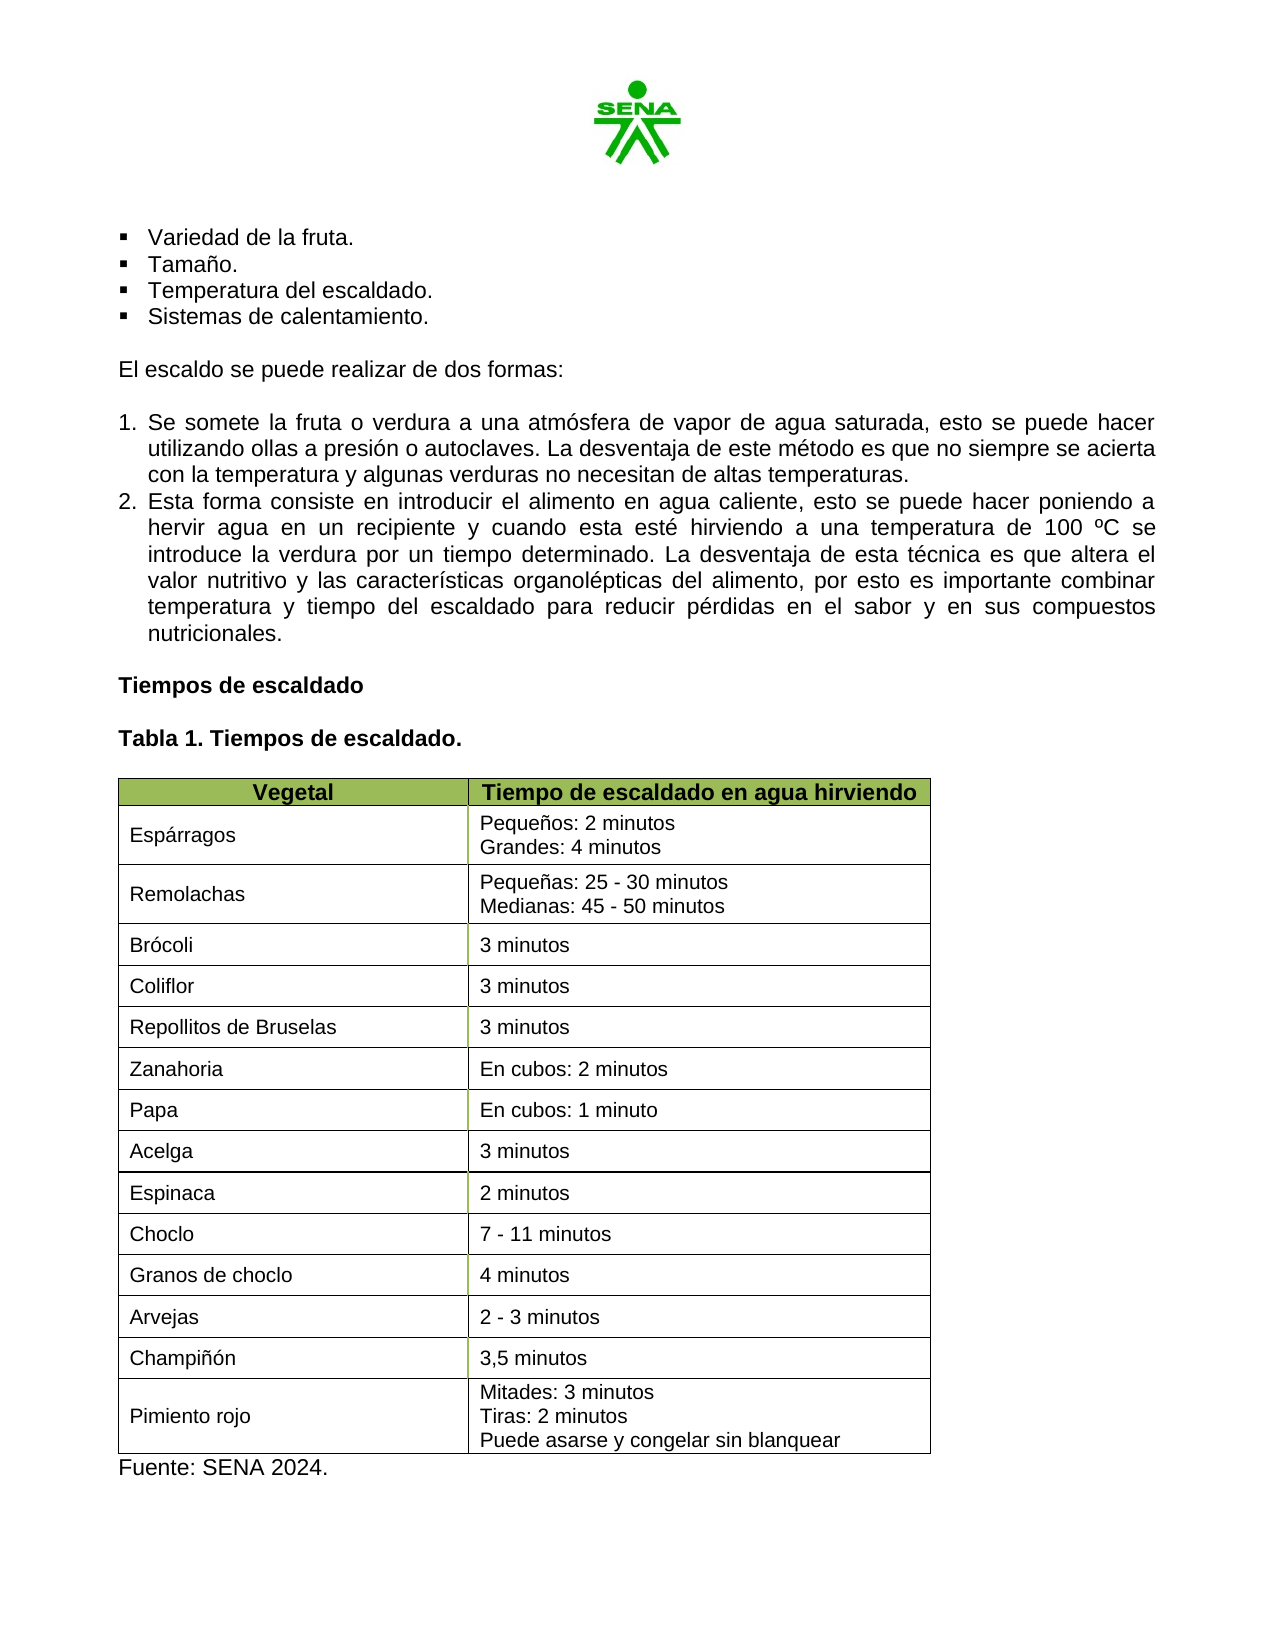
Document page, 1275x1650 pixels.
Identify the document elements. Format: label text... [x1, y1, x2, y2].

list Sistemas de calentamiento. [118, 303, 1157, 330]
table_cell Champiñón [119, 1338, 467, 1378]
list Se somete la fruta o verdura a una atmósfera de vapor de agua saturada, esto se puede hacer utilizando ollas a presión o autoclaves. La desventaja de este método es que no siempre se acierta con la temperatura y algunas verduras no necesitan de altas temperaturas. [118, 409, 1157, 488]
table_cell Pequeños: 2 minutos Grandes: 4 minutos [469, 806, 930, 864]
table_cell Zanahoria [119, 1048, 468, 1089]
table_cell En cubos: 2 minutos [469, 1048, 930, 1089]
table_cell Pequeñas: 25 - 30 minutos Medianas: 45 - 50 minutos [469, 865, 930, 923]
table_cell Mitades: 3 minutos Tiras: 2 minutos Puede asarse y congelar sin blanquear [469, 1379, 930, 1453]
table_cell 3 minutos [469, 966, 930, 1006]
table_cell 2 - 3 minutos [469, 1296, 930, 1337]
table_cell Pimiento rojo [119, 1379, 468, 1453]
table_cell Remolachas [119, 865, 468, 923]
table_cell 3 minutos [469, 924, 930, 964]
list Tamaño. [118, 251, 1157, 277]
picture [588, 75, 687, 172]
table_cell Acelga [119, 1131, 468, 1171]
table_header Tiempo de escaldado en agua hirviendo [469, 779, 930, 805]
table_cell 3 minutos [469, 1007, 930, 1047]
table_cell Espinaca [119, 1173, 467, 1213]
table_cell Granos de choclo [119, 1255, 467, 1295]
table_cell Brócoli [119, 924, 467, 964]
list Esta forma consiste en introducir el alimento en agua caliente, esto se puede hacer poniendo a hervir agua en un recipiente y cuando esta esté hirviendo a una temperatura de 100 ºC se introduce la verdura por un tiempo determinado. La desventaja de esta técnica es que altera el valor nutritivo y las características organolépticas del alimento, por esto es importante combinar temperatura y tiempo del escaldado para reducir pérdidas en el sabor y en sus compuestos nutricionales. [118, 488, 1157, 646]
table_cell 7 - 11 minutos [469, 1214, 930, 1254]
table_cell En cubos: 1 minuto [469, 1090, 930, 1130]
table_cell Arvejas [119, 1296, 468, 1337]
table_cell Choclo [119, 1214, 468, 1254]
table_cell Coliflor [119, 966, 468, 1006]
table_cell 4 minutos [469, 1255, 930, 1295]
text Fuente: SENA 2024. [118, 1454, 1157, 1480]
table_cell 3 minutos [469, 1131, 930, 1171]
table_header Vegetal [119, 779, 468, 805]
table_cell Espárragos [119, 806, 467, 864]
text Tabla 1. Tiempos de escaldado. [118, 725, 1157, 751]
table_cell Papa [119, 1090, 467, 1130]
list Temperatura del escaldado. [118, 277, 1157, 303]
text Tiempos de escaldado [118, 672, 1157, 699]
list Variedad de la fruta. [118, 224, 1157, 251]
table_cell Repollitos de Bruselas [119, 1007, 467, 1047]
table_cell 3,5 minutos [469, 1338, 930, 1378]
text El escaldo se puede realizar de dos formas: [118, 356, 1157, 382]
table_cell 2 minutos [469, 1173, 930, 1213]
